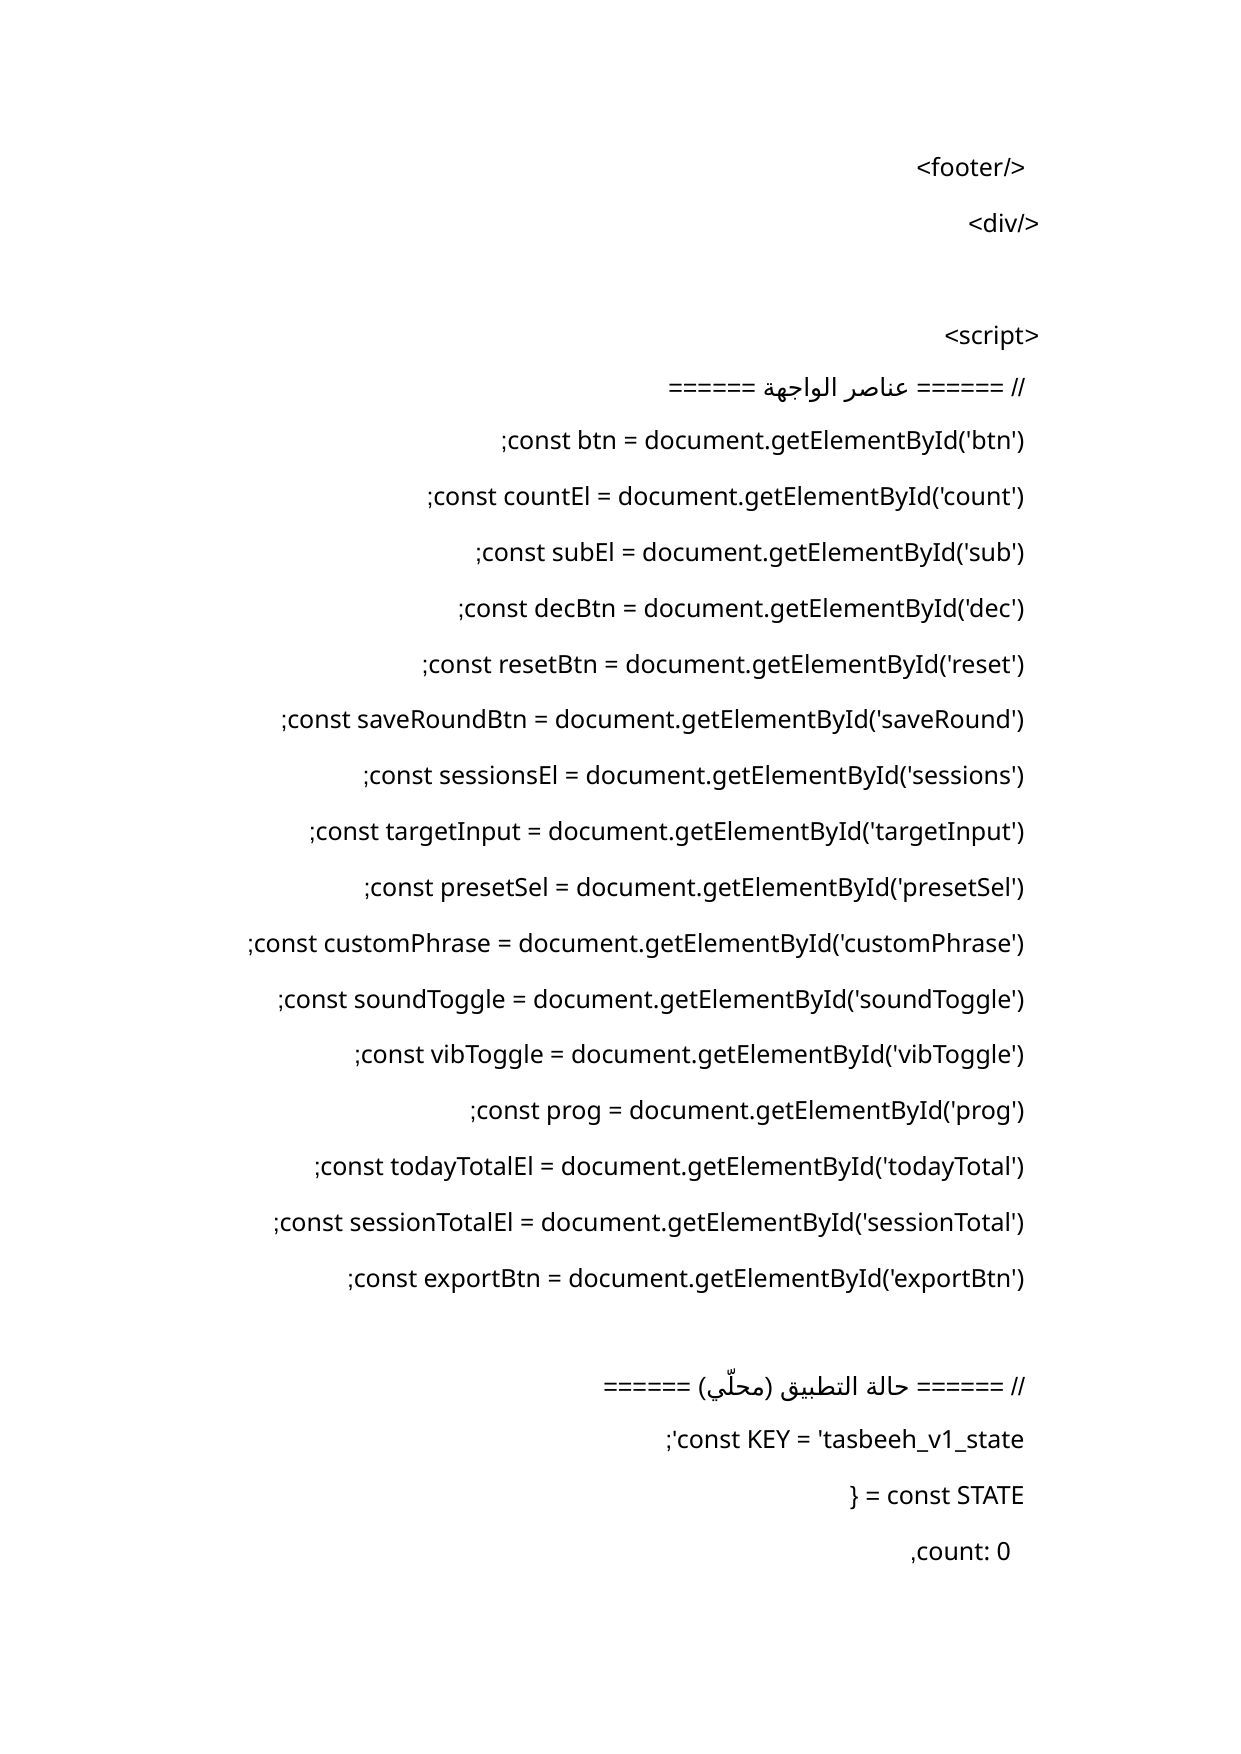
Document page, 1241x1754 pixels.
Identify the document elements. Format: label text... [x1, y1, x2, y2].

text const exportBtn = document.getElementById('exportBtn'); [187, 1261, 1053, 1294]
text const sessionTotalEl = document.getElementById('sessionTotal'); [187, 1205, 1053, 1239]
text // ====== عناصر الواجهة ====== [187, 373, 1053, 402]
text const soundToggle = document.getElementById('soundToggle'); [187, 981, 1053, 1015]
text const btn = document.getElementById('btn'); [187, 423, 1053, 457]
text const targetInput = document.getElementById('targetInput'); [187, 814, 1053, 848]
text const subEl = document.getElementById('sub'); [187, 535, 1053, 569]
text const vibToggle = document.getElementById('vibToggle'); [187, 1037, 1053, 1071]
text const KEY = 'tasbeeh_v1_state'; [187, 1422, 1053, 1456]
text const customPhrase = document.getElementById('customPhrase'); [187, 926, 1053, 959]
text <script> [187, 317, 1053, 352]
text const countEl = document.getElementById('count'); [187, 479, 1053, 513]
text const todayTotalEl = document.getElementById('todayTotal'); [187, 1149, 1053, 1183]
text const decBtn = document.getElementById('dec'); [187, 591, 1053, 624]
text count: 0, [187, 1533, 1053, 1568]
text const prog = document.getElementById('prog'); [187, 1093, 1053, 1127]
text const saveRoundBtn = document.getElementById('saveRound'); [187, 702, 1053, 736]
text // ====== حالة التطبيق (محلّي) ====== [187, 1372, 1053, 1401]
text </div> [187, 206, 1053, 240]
text const presetSel = document.getElementById('presetSel'); [187, 870, 1053, 904]
text const resetBtn = document.getElementById('reset'); [187, 646, 1053, 680]
text </footer> [187, 150, 1053, 184]
text const sessionsEl = document.getElementById('sessions'); [187, 758, 1053, 792]
text const STATE = { [187, 1478, 1053, 1512]
